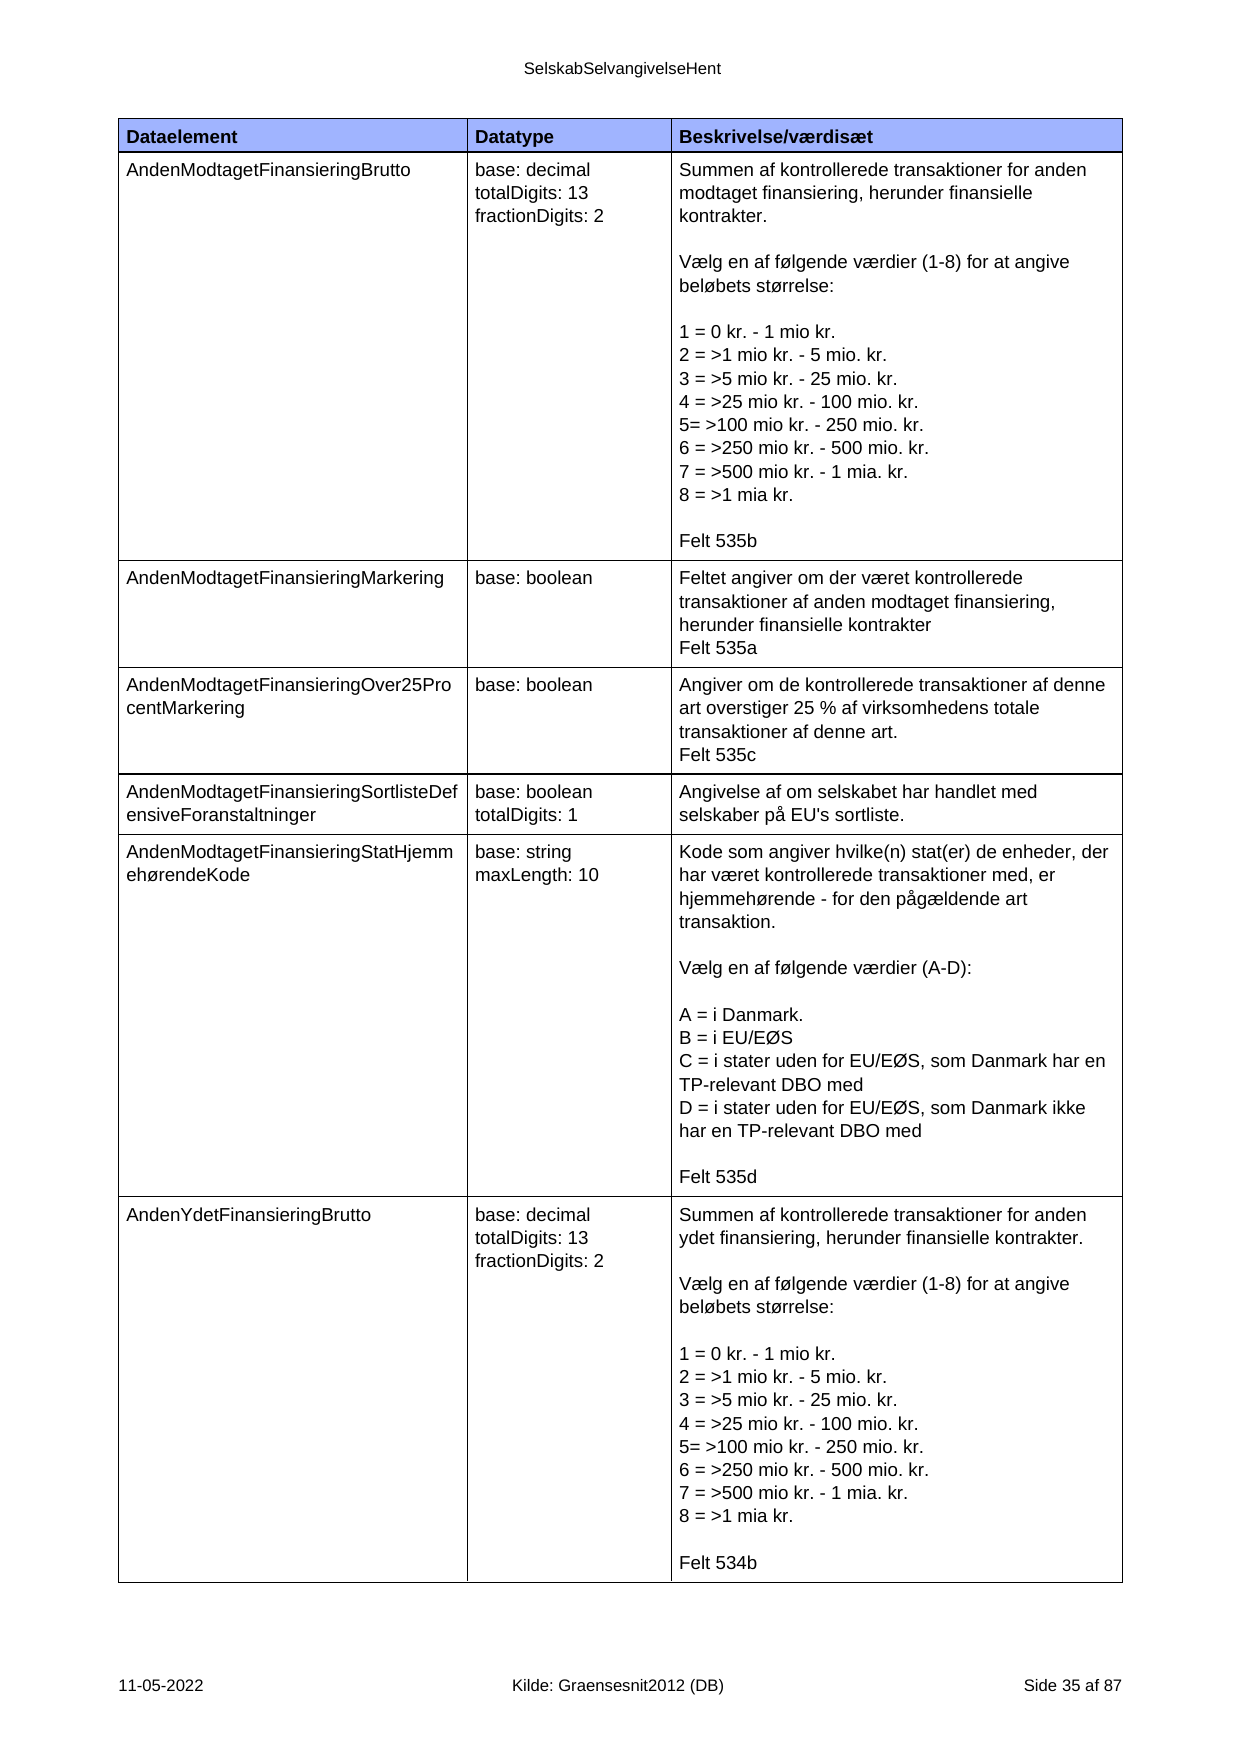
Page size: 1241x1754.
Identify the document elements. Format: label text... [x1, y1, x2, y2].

table_cell base: decimal totalDigits: 13 fractionDigits: 2 [468, 153, 671, 560]
table_cell Summen af kontrollerede transaktioner for anden modtaget finansiering, herunder finansielle kontrakter. Vælg en af følgende værdier (1-8) for at angive beløbets størrelse: 1 = 0 kr. - 1 mio kr. 2 = >1 mio kr. - 5 mio. kr. 3 = >5 mio kr. - 25 mio. kr. 4 = >25 mio kr. - 100 mio. kr. 5= >100 mio kr. - 250 mio. kr. 6 = >250 mio kr. - 500 mio. kr. 7 = >500 mio kr. - 1 mia. kr. 8 = >1 mia kr. Felt 535b [672, 153, 1122, 560]
table_cell AndenModtagetFinansieringOver25ProcentMarkering [119, 668, 467, 773]
table_header Datatype [468, 119, 671, 151]
table_cell Angiver om de kontrollerede transaktioner af denne art overstiger 25 % af virksomhedens totale transaktioner af denne art. Felt 535c [672, 668, 1122, 773]
table_cell AndenModtagetFinansieringSortlisteDefensiveForanstaltninger [119, 775, 467, 833]
table_cell base: boolean [468, 668, 671, 773]
table_cell base: string maxLength: 10 [468, 835, 671, 1196]
table_cell AndenModtagetFinansieringStatHjemmehørendeKode [119, 835, 467, 1196]
table_cell AndenYdetFinansieringBrutto [119, 1197, 467, 1581]
table_cell AndenModtagetFinansieringBrutto [119, 153, 467, 560]
table_cell base: boolean totalDigits: 1 [468, 775, 671, 833]
table_cell Feltet angiver om der været kontrollerede transaktioner af anden modtaget finansiering, herunder finansielle kontrakter Felt 535a [672, 561, 1122, 666]
table_header Dataelement [119, 119, 467, 151]
table_cell base: boolean [468, 561, 671, 666]
table_cell Summen af kontrollerede transaktioner for anden ydet finansiering, herunder finansielle kontrakter. Vælg en af følgende værdier (1-8) for at angive beløbets størrelse: 1 = 0 kr. - 1 mio kr. 2 = >1 mio kr. - 5 mio. kr. 3 = >5 mio kr. - 25 mio. kr. 4 = >25 mio kr. - 100 mio. kr. 5= >100 mio kr. - 250 mio. kr. 6 = >250 mio kr. - 500 mio. kr. 7 = >500 mio kr. - 1 mia. kr. 8 = >1 mia kr. Felt 534b [672, 1197, 1122, 1581]
table_cell Kode som angiver hvilke(n) stat(er) de enheder, der har været kontrollerede transaktioner med, er hjemmehørende - for den pågældende art transaktion. Vælg en af følgende værdier (A-D): A = i Danmark. B = i EU/EØS C = i stater uden for EU/EØS, som Danmark har en TP-relevant DBO med D = i stater uden for EU/EØS, som Danmark ikke har en TP-relevant DBO med Felt 535d [672, 835, 1122, 1196]
table_cell base: decimal totalDigits: 13 fractionDigits: 2 [468, 1197, 671, 1581]
table_header Beskrivelse/værdisæt [672, 119, 1122, 151]
table_cell Angivelse af om selskabet har handlet med selskaber på EU's sortliste. [672, 775, 1122, 833]
table_cell AndenModtagetFinansieringMarkering [119, 561, 467, 666]
